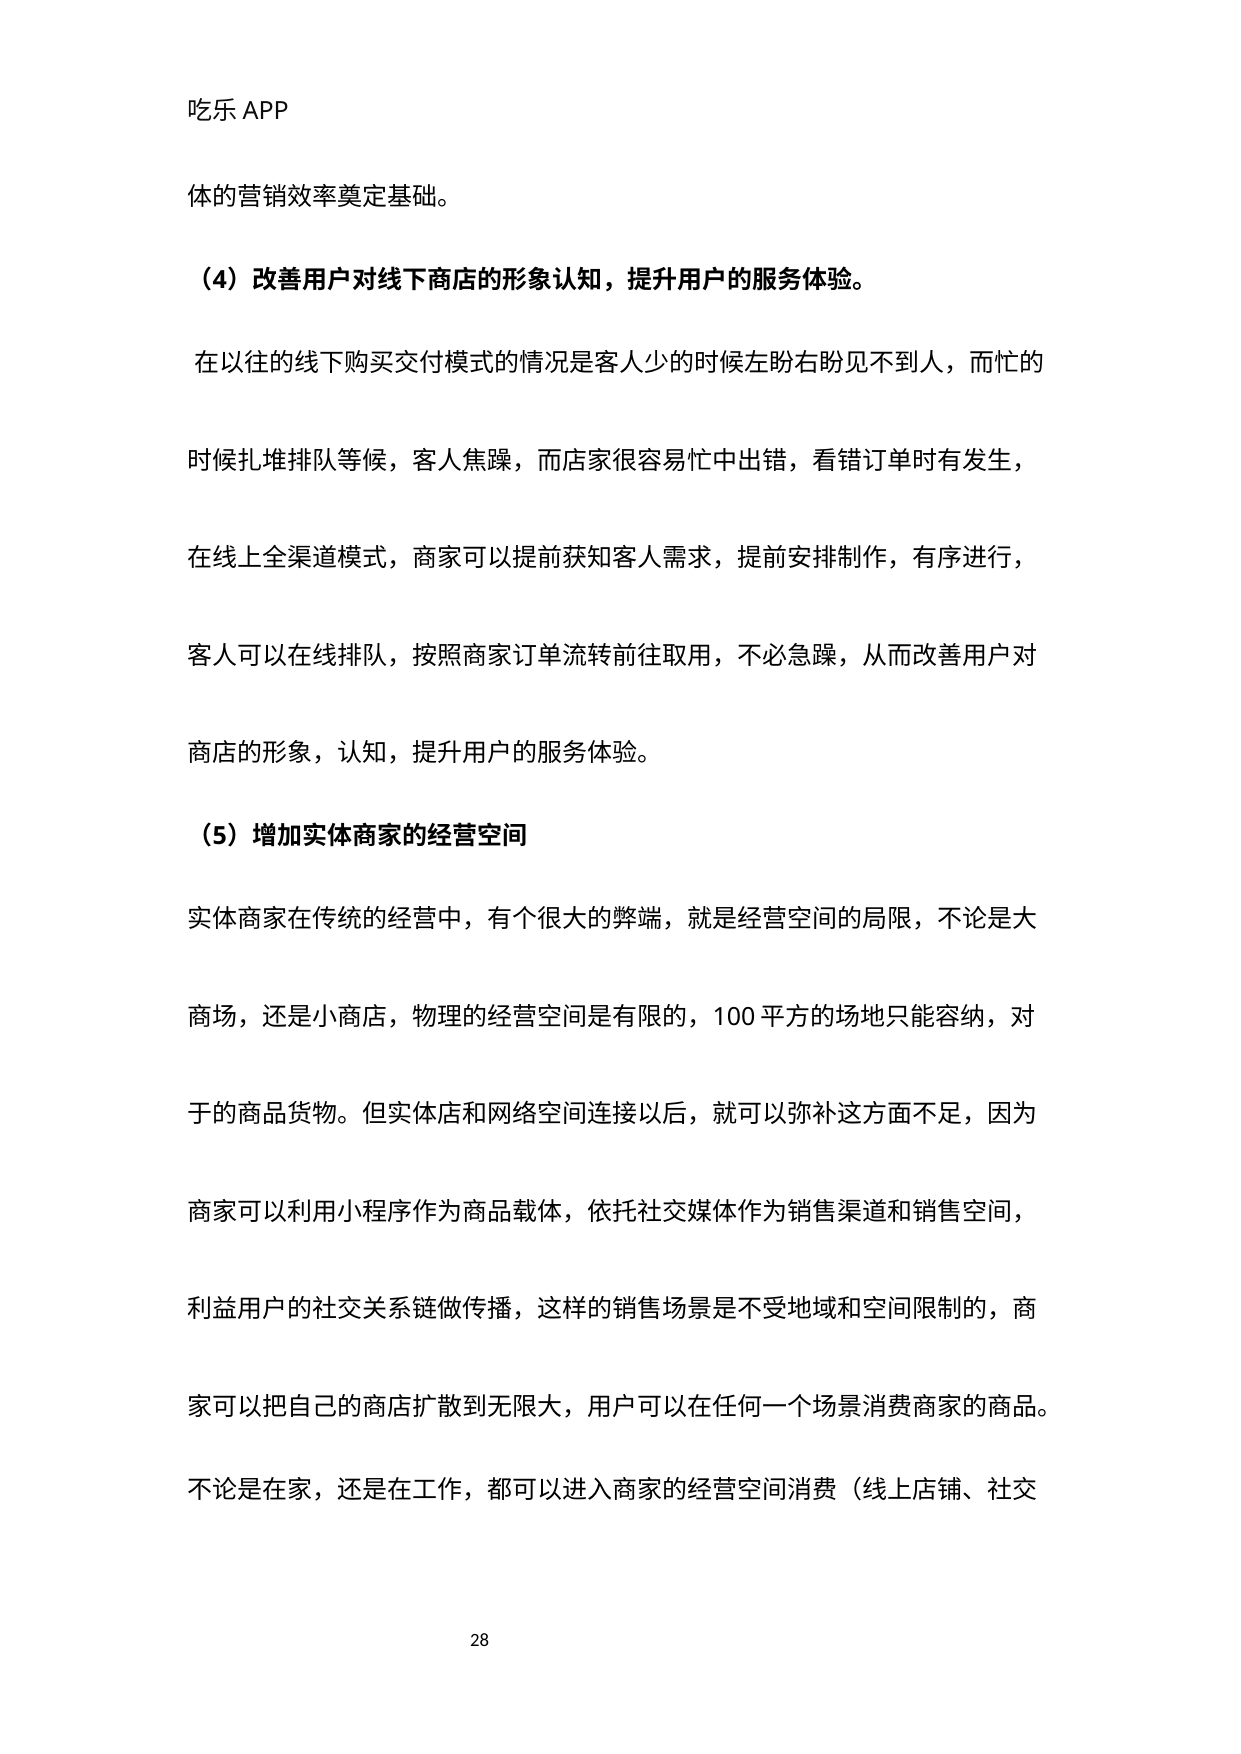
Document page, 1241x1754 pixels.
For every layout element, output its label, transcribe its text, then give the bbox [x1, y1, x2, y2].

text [187, 1455, 1053, 1520]
text （5）增加实体商家的经营空间 [187, 801, 1053, 866]
text 实体商家在传统的经营中，有个很大的弊端，就是经营空间的局限，不论是大商场，还是小商店，物理的经营空间是有限的，100平方的场地只能容纳，对于的商品货物。但实体店和网络空间连接以后，就可以弥补这方面不足，因为商家可以利用小程序作为商品载体，依托社交媒体作为销售渠道和销售空间，利益用户的社交关系链做传播，这样的销售场景是不受地域和空间限制的，商家可以把自己的商店扩散到无限大，用户可以在任何一个场景消费商家的商品。 [187, 884, 1053, 1437]
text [187, 162, 1053, 227]
text 在以往的线下购买交付模式的情况是客人少的时候左盼右盼见不到人，而忙的时候扎堆排队等候，客人焦躁，而店家很容易忙中出错，看错订单时有发生，在线上全渠道模式，商家可以提前获知客人需求，提前安排制作，有序进行，客人可以在线排队，按照商家订单流转前往取用，不必急躁，从而改善用户对商店的形象，认知，提升用户的服务体验。 [187, 328, 1053, 783]
text （4）改善用户对线下商店的形象认知，提升用户的服务体验。 [187, 245, 1053, 310]
